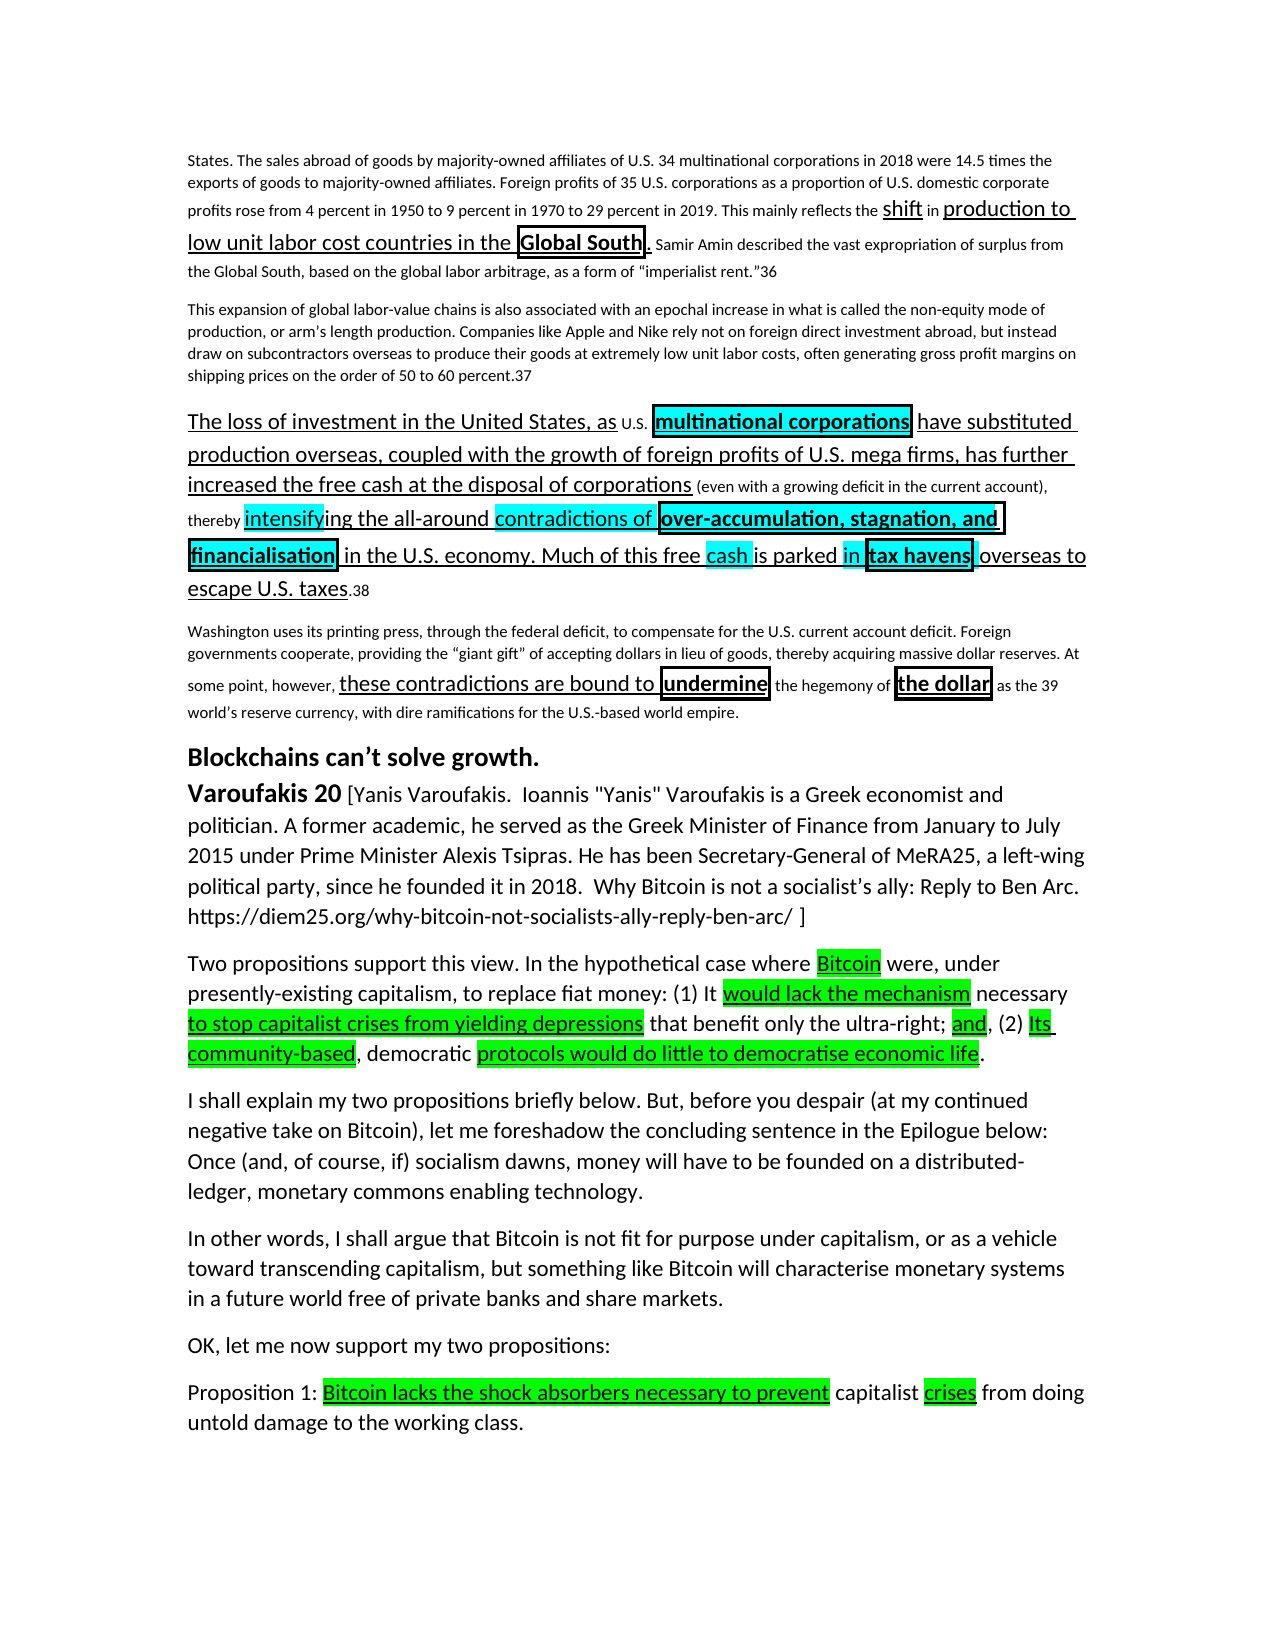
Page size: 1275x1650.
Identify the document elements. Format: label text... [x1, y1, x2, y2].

text The loss of investment in the United States, as U.S. multinational corporations have substituted production overseas, coupled with the growth of foreign profits of U.S. mega firms, has further increased the free cash at the disposal of corporations (even with a growing deficit in the current account), thereby intensifying the all-around contradictions of over-accumulation, stagnation, and financialisation in the U.S. economy. Much of this free cash is parked in tax havens overseas to escape U.S. taxes.38 [187, 404, 1087, 602]
text Proposition 1: Bitcoin lacks the shock absorbers necessary to prevent capitalist crises from doing untold damage to the working class. [187, 1378, 1087, 1436]
text This expansion of global labor-value chains is also associated with an epochal increase in what is called the non-equity mode of production, or arm’s length production. Companies like Apple and Nike rely not on foreign direct investment abroad, but instead draw on subcontractors overseas to produce their goods at extremely low unit labor costs, often generating gross profit margins on shipping prices on the order of 50 to 60 percent.37 [187, 299, 1087, 385]
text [187, 150, 1087, 281]
text In other words, I shall argue that Bitcoin is not fit for purpose under capitalism, or as a vehicle toward transcending capitalism, but something like Bitcoin will characterise monetary systems in a future world free of private banks and share markets. [187, 1224, 1087, 1312]
text OK, let me now support my two propositions: [187, 1331, 1087, 1359]
text I shall explain my two propositions briefly below. But, before you despair (at my continued negative take on Bitcoin), let me foreshadow the concluding sentence in the Epilogue below: Once (and, of course, if) socialism dawns, money will have to be founded on a distributed-ledger, monetary commons enabling technology. [187, 1086, 1087, 1205]
text Two propositions support this view. In the hypothetical case where Bitcoin were, under presently-existing capitalism, to replace fiat money: (1) It would lack the mechanism necessary to stop capitalist crises from yielding depressions that benefit only the ultra-right; and, (2) Its community-based, democratic protocols would do little to democratise economic life. [187, 949, 1087, 1068]
text Varoufakis 20 [Yanis Varoufakis. Ioannis "Yanis" Varoufakis is a Greek economist and politician. A former academic, he served as the Greek Minister of Finance from January to July 2015 under Prime Minister Alexis Tsipras. He has been Secretary-General of MeRA25, a left-wing political party, since he founded it in 2018. Why Bitcoin is not a socialist’s ally: Reply to Ben Arc. https://diem25.org/why-bitcoin-not-socialists-ally-reply-ben-arc/ ] [187, 776, 1087, 930]
subtitle Blockchains can’t solve growth. [187, 741, 1087, 774]
text Washington uses its printing press, through the federal deficit, to compensate for the U.S. current account deficit. Foreign governments cooperate, providing the “giant gift” of accepting dollars in lieu of goods, thereby acquiring massive dollar reserves. At some point, however, these contradictions are bound to undermine the hegemony of the dollar as the 39 world’s reserve currency, with dire ramifications for the U.S.-based world empire. [187, 621, 1087, 722]
